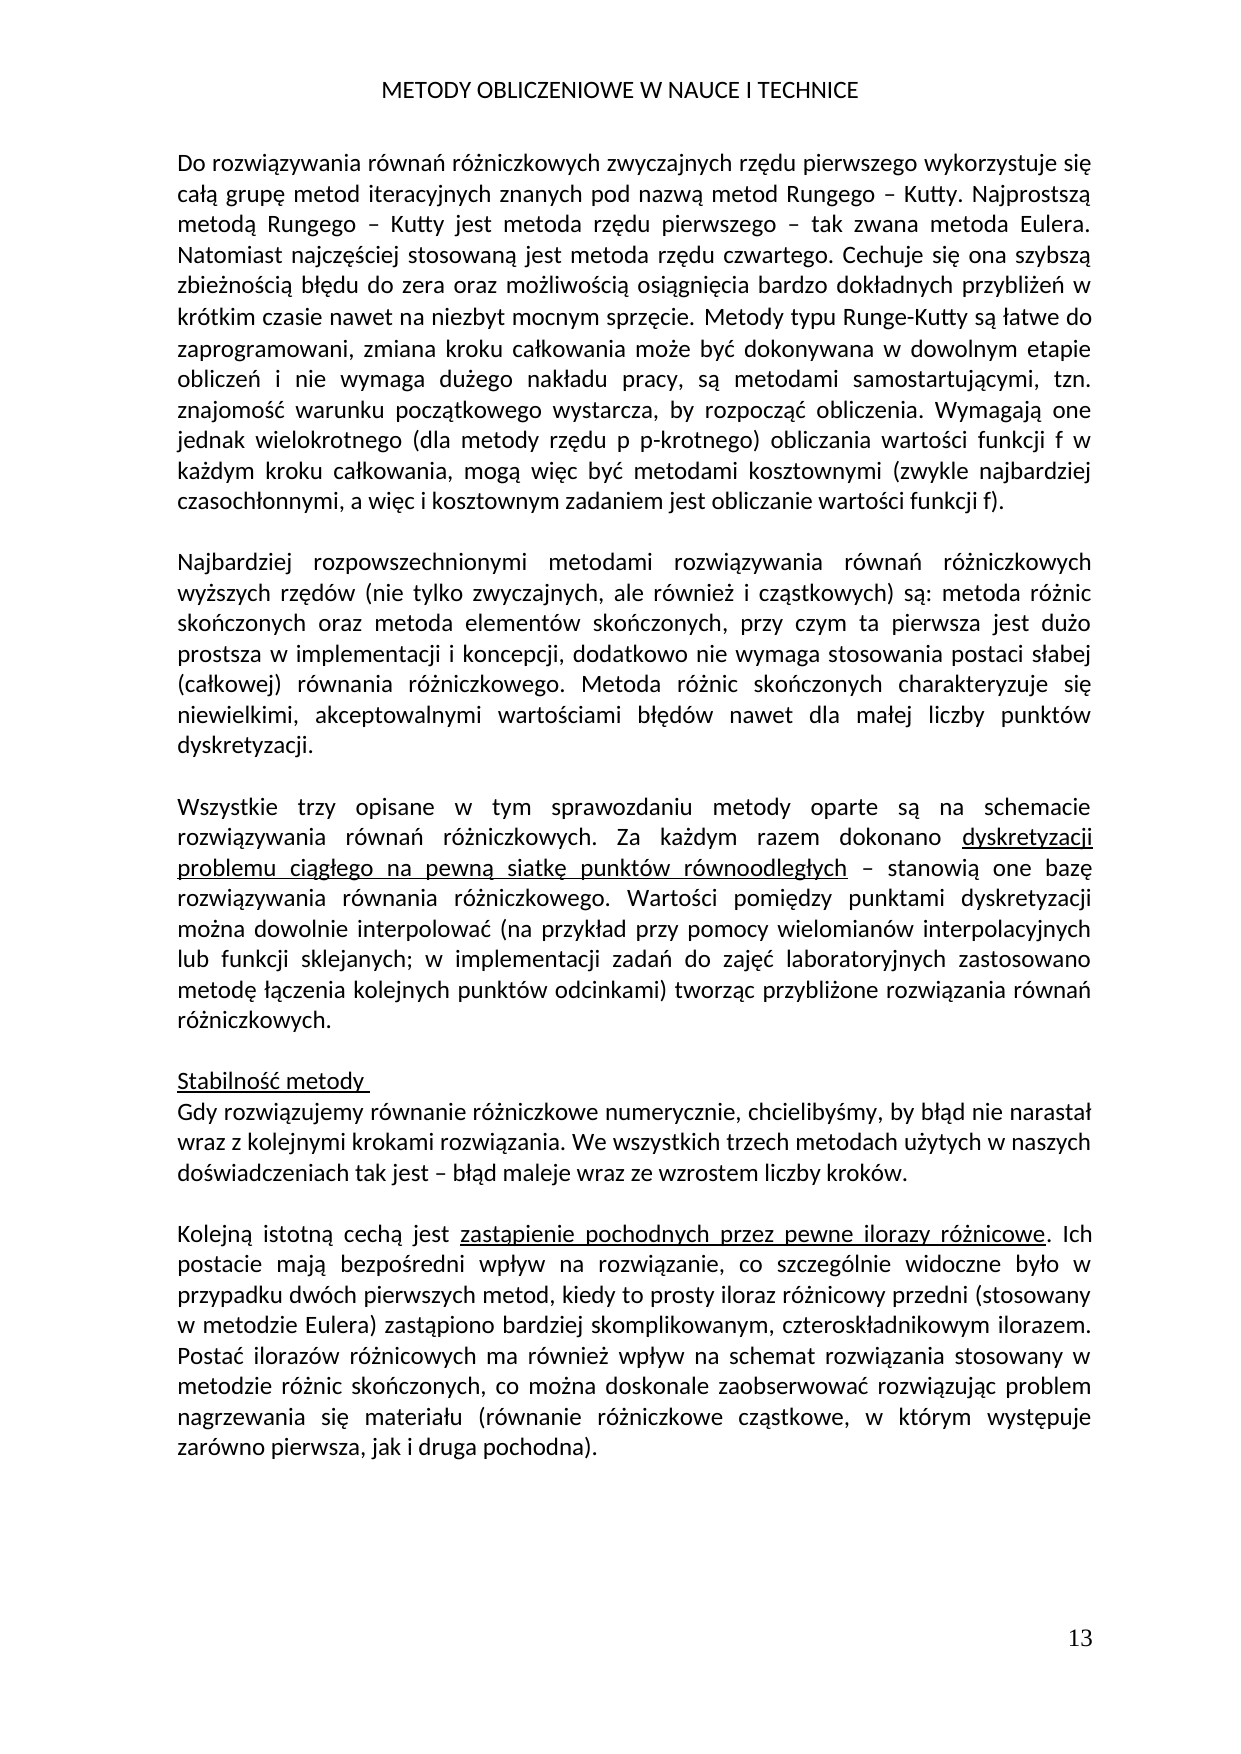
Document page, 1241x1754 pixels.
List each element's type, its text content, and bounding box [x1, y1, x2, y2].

text Najbardziej rozpowszechnionymi metodami rozwiązywania równań różniczkowych wyższych rzędów (nie tylko zwyczajnych, ale również i cząstkowych) są: metoda różnic skończonych oraz metoda elementów skończonych, przy czym ta pierwsza jest dużo prostsza w implementacji i koncepcji, dodatkowo nie wymaga stosowania postaci słabej (całkowej) równania różniczkowego. Metoda różnic skończonych charakteryzuje się niewielkimi, akceptowalnymi wartościami błędów nawet dla małej liczby punktów dyskretyzacji. [177, 546, 1093, 760]
text Do rozwiązywania równań różniczkowych zwyczajnych rzędu pierwszego wykorzystuje się całą grupę metod iteracyjnych znanych pod nazwą metod Rungego – Kutty. Najprostszą metodą Rungego – Kutty jest metoda rzędu pierwszego – tak zwana metoda Eulera. Natomiast najczęściej stosowaną jest metoda rzędu czwartego. Cechuje się ona szybszą zbieżnością błędu do zera oraz możliwością osiągnięcia bardzo dokładnych przybliżeń w krótkim czasie nawet na niezbyt mocnym sprzęcie. Metody typu Runge-Kutty są łatwe do zaprogramowani, zmiana kroku całkowania może być dokonywana w dowolnym etapie obliczeń i nie wymaga dużego nakładu pracy, są metodami samostartującymi, tzn. znajomość warunku początkowego wystarcza, by rozpocząć obliczenia. Wymagają one jednak wielokrotnego (dla metody rzędu p p-krotnego) obliczania wartości funkcji f w każdym kroku całkowania, mogą więc być metodami kosztownymi (zwykle najbardziej czasochłonnymi, a więc i kosztownym zadaniem jest obliczanie wartości funkcji f). [177, 148, 1093, 516]
text Wszystkie trzy opisane w tym sprawozdaniu metody oparte są na schemacie rozwiązywania równań różniczkowych. Za każdym razem dokonano dyskretyzacji problemu ciągłego na pewną siatkę punktów równoodległych – stanowią one bazę rozwiązywania równania różniczkowego. Wartości pomiędzy punktami dyskretyzacji można dowolnie interpolować (na przykład przy pomocy wielomianów interpolacyjnych lub funkcji sklejanych; w implementacji zadań do zajęć laboratoryjnych zastosowano metodę łączenia kolejnych punktów odcinkami) tworząc przybliżone rozwiązania równań różniczkowych. [177, 791, 1093, 1035]
text Kolejną istotną cechą jest zastąpienie pochodnych przez pewne ilorazy różnicowe. Ich postacie mają bezpośredni wpływ na rozwiązanie, co szczególnie widoczne było w przypadku dwóch pierwszych metod, kiedy to prosty iloraz różnicowy przedni (stosowany w metodzie Eulera) zastąpiono bardziej skomplikowanym, czteroskładnikowym ilorazem. Postać ilorazów różnicowych ma również wpływ na schemat rozwiązania stosowany w metodzie różnic skończonych, co można doskonale zaobserwować rozwiązując problem nagrzewania się materiału (równanie różniczkowe cząstkowe, w którym występuje zarówno pierwsza, jak i druga pochodna). [177, 1218, 1093, 1462]
text Gdy rozwiązujemy równanie różniczkowe numerycznie, chcielibyśmy, by błąd nie narastał wraz z kolejnymi krokami rozwiązania. We wszystkich trzech metodach użytych w naszych doświadczeniach tak jest – błąd maleje wraz ze wzrostem liczby kroków. [177, 1096, 1093, 1187]
text Stabilność metody [177, 1065, 1093, 1096]
